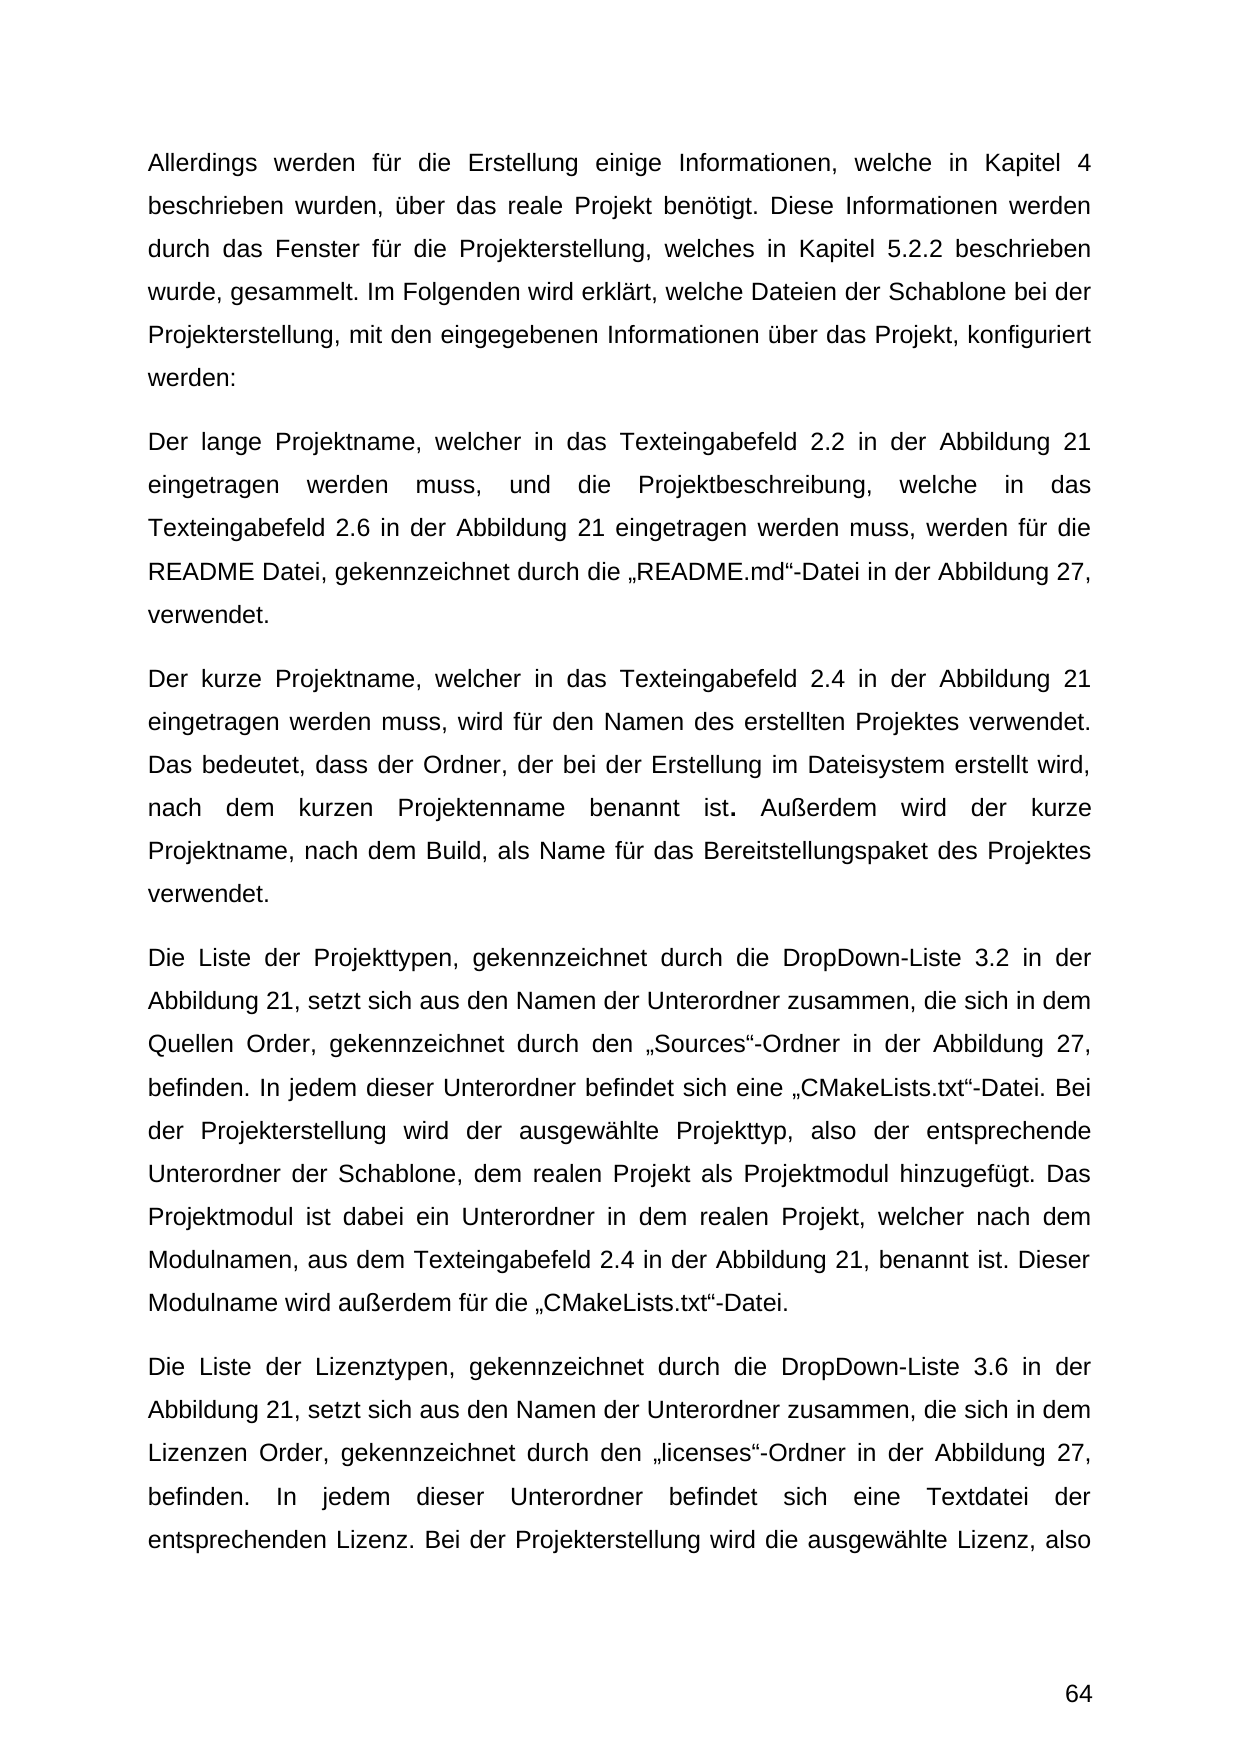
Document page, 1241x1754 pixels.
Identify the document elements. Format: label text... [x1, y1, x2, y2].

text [148, 148, 1093, 392]
text Der kurze Projektname, welcher in das Texteingabefeld 2.4 in der Abbildung 21 eingetragen werden muss, wird für den Namen des erstellten Projektes verwendet. Das bedeutet, dass der Ordner, der bei der Erstellung im Dateisystem erstellt wird, nach dem kurzen Projektenname benannt ist. Außerdem wird der kurze Projektname, nach dem Build, als Name für das Bereitstellungspaket des Projektes verwendet. [148, 664, 1093, 908]
text Der lange Projektname, welcher in das Texteingabefeld 2.2 in der Abbildung 21 eingetragen werden muss, und die Projektbeschreibung, welche in das Texteingabefeld 2.6 in der Abbildung 21 eingetragen werden muss, werden für die README Datei, gekennzeichnet durch die „README.md“-Datei in der Abbildung 27, verwendet. [148, 427, 1093, 628]
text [148, 1352, 1093, 1553]
text Die Liste der Projekttypen, gekennzeichnet durch die DropDown-Liste 3.2 in der Abbildung 21, setzt sich aus den Namen der Unterordner zusammen, die sich in dem Quellen Order, gekennzeichnet durch den „Sources“-Ordner in der Abbildung 27, befinden. In jedem dieser Unterordner befindet sich eine „CMakeLists.txt“-Datei. Bei der Projekterstellung wird der ausgewählte Projekttyp, also der entsprechende Unterordner der Schablone, dem realen Projekt als Projektmodul hinzugefügt. Das Projektmodul ist dabei ein Unterordner in dem realen Projekt, welcher nach dem Modulnamen, aus dem Texteingabefeld 2.4 in der Abbildung 21, benannt ist. Dieser Modulname wird außerdem für die „CMakeLists.txt“-Datei. [148, 943, 1093, 1317]
